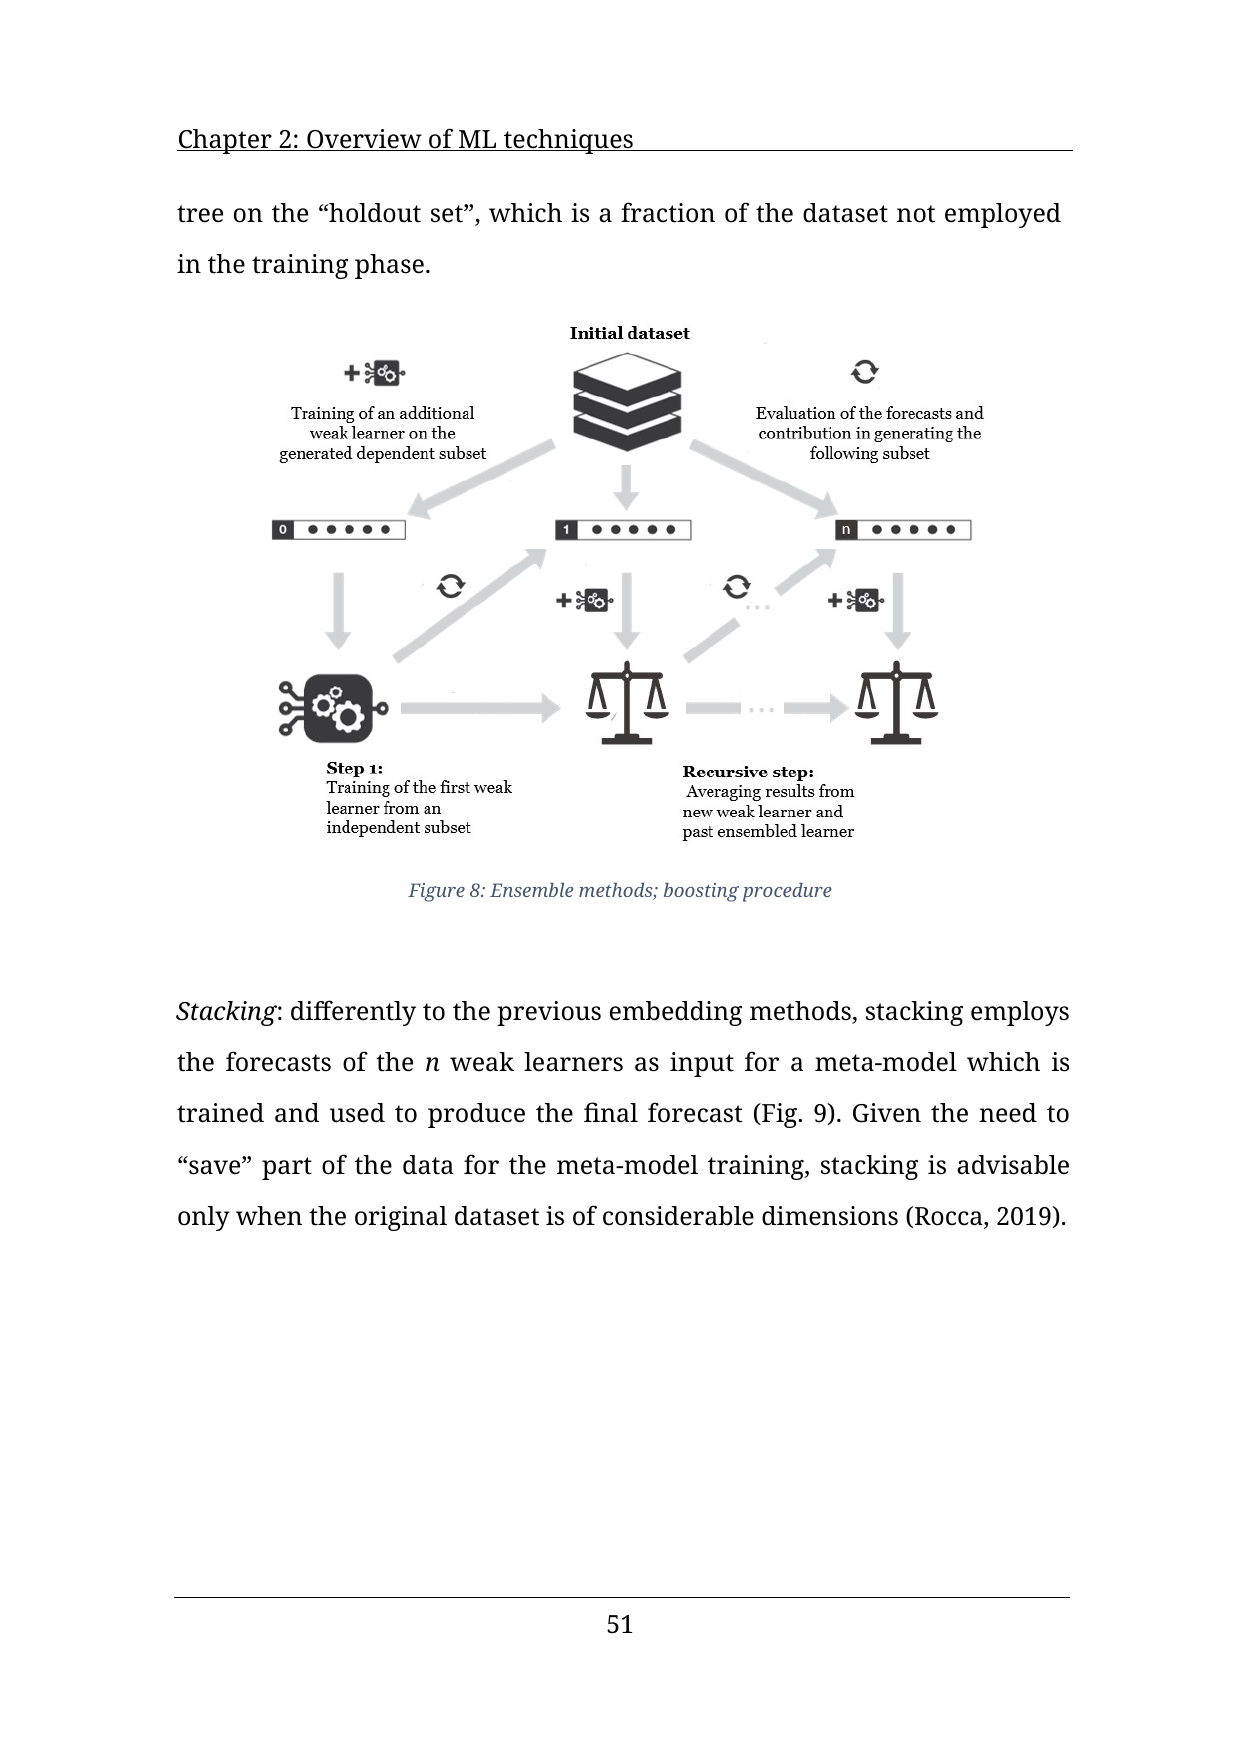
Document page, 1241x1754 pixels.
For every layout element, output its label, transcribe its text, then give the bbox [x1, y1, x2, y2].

text Figure 8: Ensemble methods; boosting procedure [177, 877, 1063, 903]
text Stacking: differently to the previous embedding methods, stacking employs the forecasts of the n weak learners as input for a meta-model which is trained and used to produce the final forecast (Fig. 9). Given the need to “save” part of the data for the meta-model training, stacking is advisable only when the original dataset is of considerable dimensions (Rocca, 2019). [176, 993, 1071, 1233]
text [176, 195, 1063, 281]
picture [185, 313, 1072, 857]
